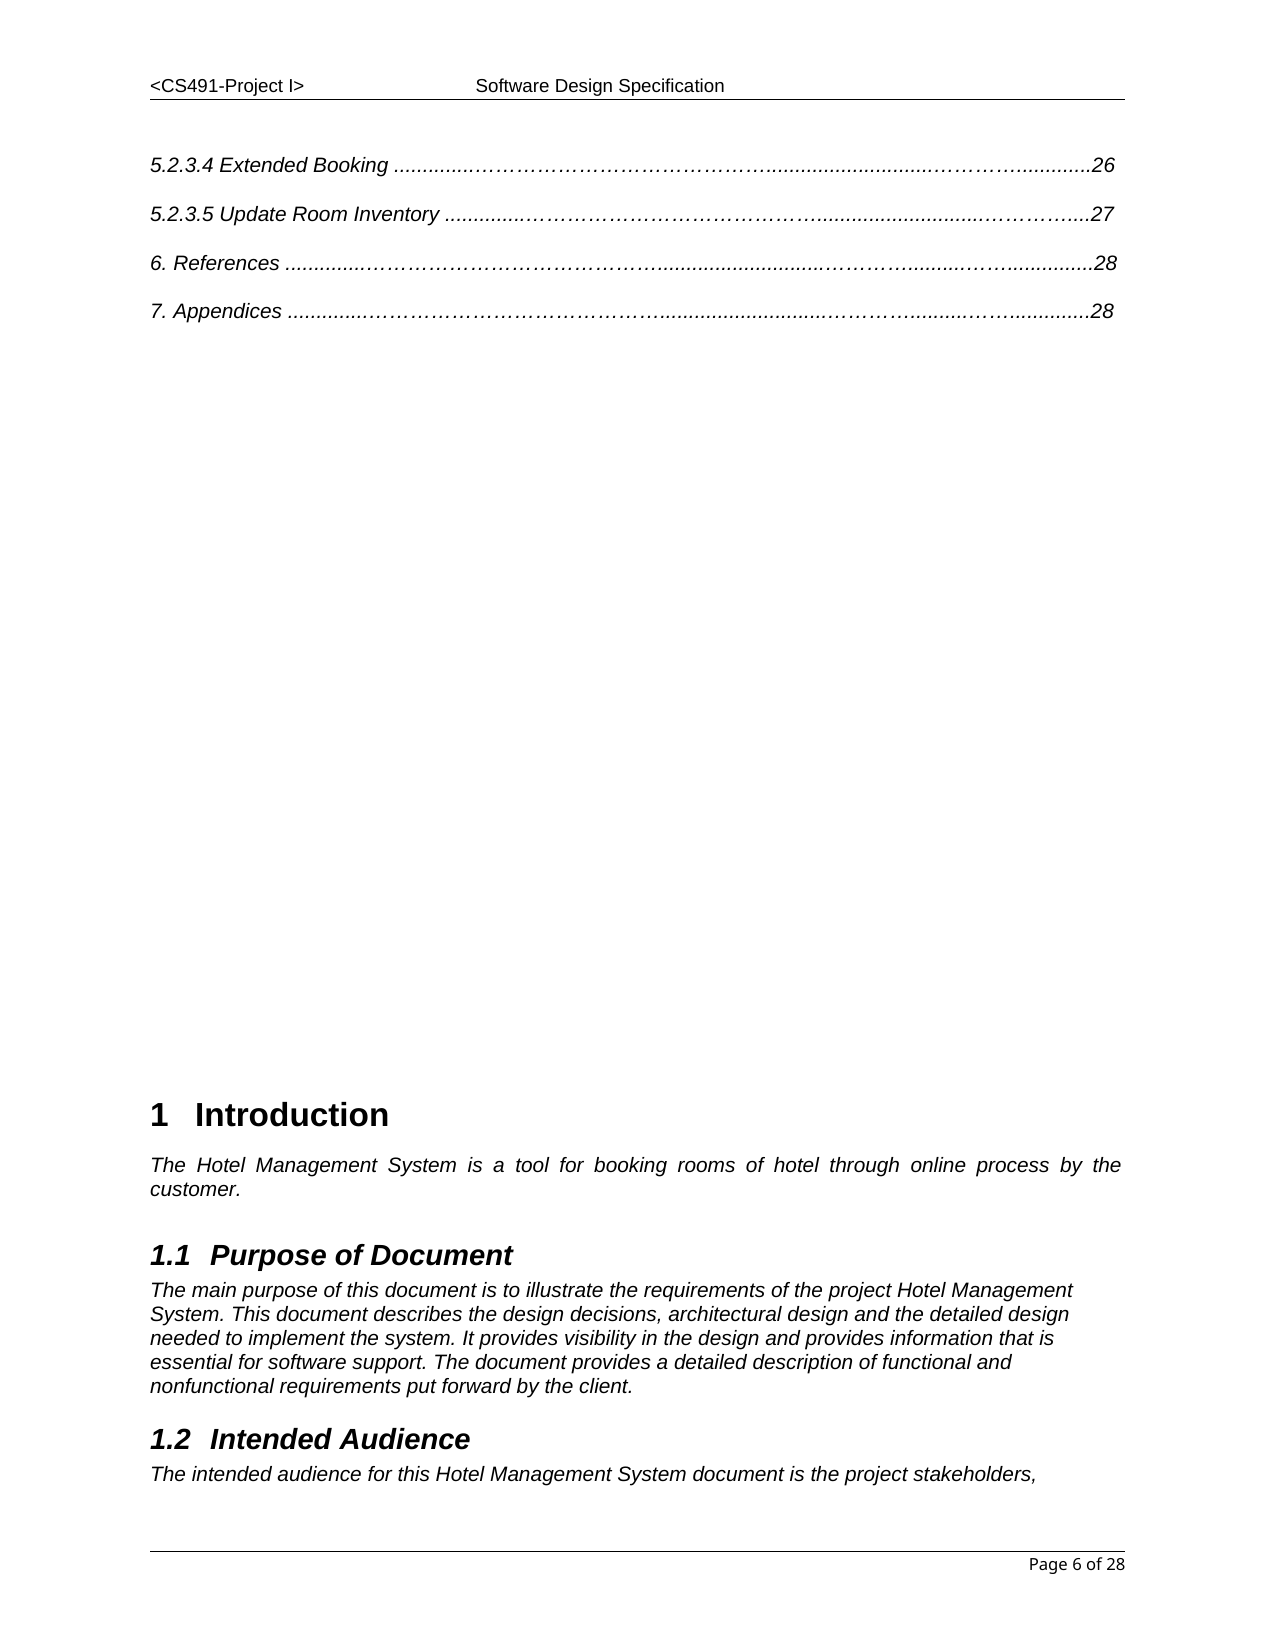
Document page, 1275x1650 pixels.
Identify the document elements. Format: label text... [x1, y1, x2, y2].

subtitle Purpose of Document [150, 1238, 1125, 1271]
text The intended audience for this Hotel Management System document is the project stakeholders, [150, 1462, 1125, 1486]
text The Hotel Management System is a tool for booking rooms of hotel through online process by the customer. [150, 1152, 1125, 1200]
text System. This document describes the design decisions, architectural design and the detailed design [150, 1302, 1125, 1326]
text 5.2.3.5 Update Room Inventory ..............…………………………………….............................…………....27 [150, 201, 1125, 225]
text 5.2.3.4 Extended Booking ..............…………………………………….............................………….............26 [150, 152, 1125, 176]
subtitle Introduction [150, 1095, 1125, 1134]
text 7. Appendices ..............…………………………………….............................…………..........……..............28 [150, 299, 1125, 323]
subtitle Intended Audience [150, 1422, 1125, 1456]
text essential for software support. The document provides a detailed description of functional and [150, 1349, 1125, 1373]
text nonfunctional requirements put forward by the client. [150, 1373, 1125, 1397]
text The main purpose of this document is to illustrate the requirements of the project Hotel Management [150, 1278, 1125, 1302]
text needed to implement the system. It provides visibility in the design and provides information that is [150, 1326, 1125, 1349]
text 6. References ..............…………………………………….............................…………..........……...............28 [150, 250, 1125, 274]
